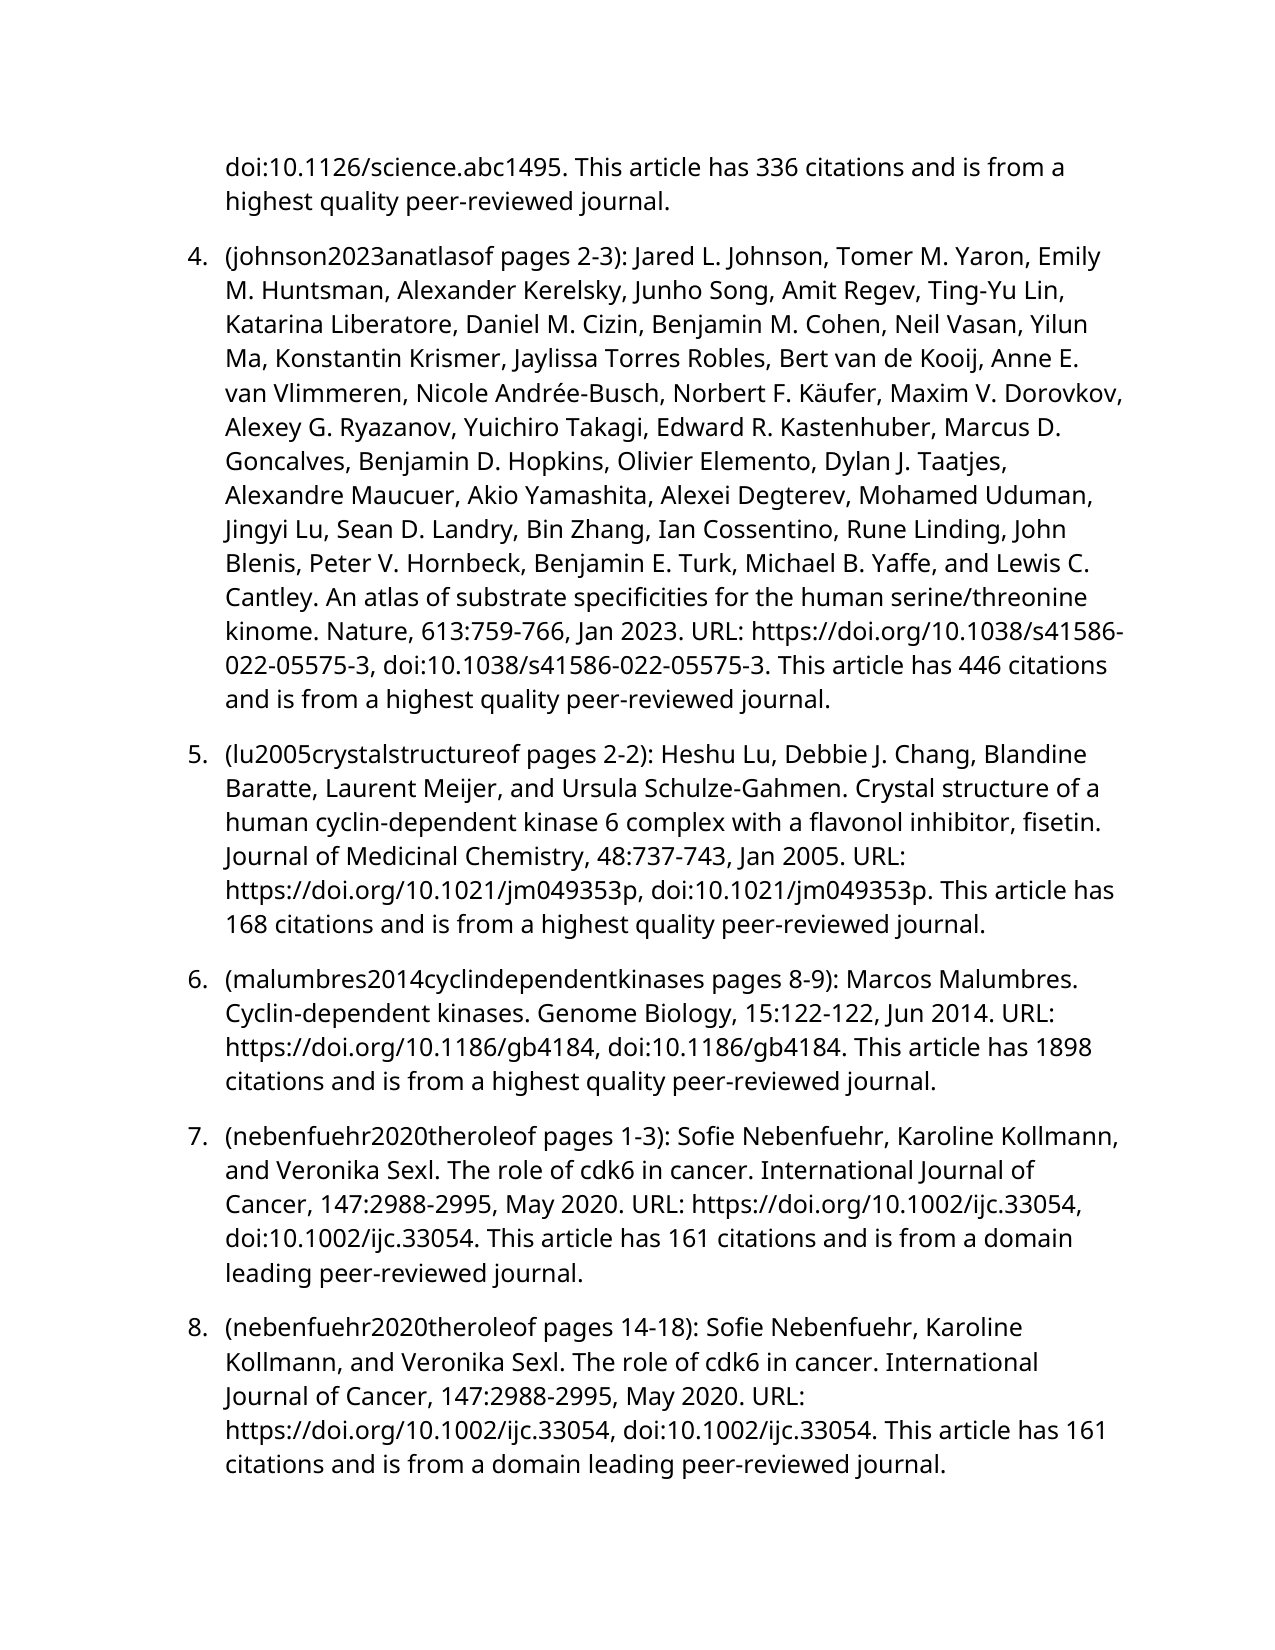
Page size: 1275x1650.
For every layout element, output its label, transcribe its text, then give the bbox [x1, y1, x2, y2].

list (malumbres2014cyclindependentkinases pages 8-9): Marcos Malumbres. Cyclin-dependent kinases. Genome Biology, 15:122-122, Jun 2014. URL: https://doi.org/10.1186/gb4184, doi:10.1186/gb4184. This article has 1898 citations and is from a highest quality peer-reviewed journal. [187, 962, 1125, 1098]
list (johnson2023anatlasof pages 2-3): Jared L. Johnson, Tomer M. Yaron, Emily M. Huntsman, Alexander Kerelsky, Junho Song, Amit Regev, Ting-Yu Lin, Katarina Liberatore, Daniel M. Cizin, Benjamin M. Cohen, Neil Vasan, Yilun Ma, Konstantin Krismer, Jaylissa Torres Robles, Bert van de Kooij, Anne E. van Vlimmeren, Nicole Andrée-Busch, Norbert F. Käufer, Maxim V. Dorovkov, Alexey G. Ryazanov, Yuichiro Takagi, Edward R. Kastenhuber, Marcus D. Goncalves, Benjamin D. Hopkins, Olivier Elemento, Dylan J. Taatjes, Alexandre Maucuer, Akio Yamashita, Alexei Degterev, Mohamed Uduman, Jingyi Lu, Sean D. Landry, Bin Zhang, Ian Cossentino, Rune Linding, John Blenis, Peter V. Hornbeck, Benjamin E. Turk, Michael B. Yaffe, and Lewis C. Cantley. An atlas of substrate specificities for the human serine/threonine kinome. Nature, 613:759-766, Jan 2023. URL: https://doi.org/10.1038/s41586-022-05575-3, doi:10.1038/s41586-022-05575-3. This article has 446 citations and is from a highest quality peer-reviewed journal. [187, 239, 1125, 716]
list (nebenfuehr2020theroleof pages 1-3): Sofie Nebenfuehr, Karoline Kollmann, and Veronika Sexl. The role of cdk6 in cancer. International Journal of Cancer, 147:2988-2995, May 2020. URL: https://doi.org/10.1002/ijc.33054, doi:10.1002/ijc.33054. This article has 161 citations and is from a domain leading peer-reviewed journal. [187, 1119, 1125, 1289]
list (nebenfuehr2020theroleof pages 14-18): Sofie Nebenfuehr, Karoline Kollmann, and Veronika Sexl. The role of cdk6 in cancer. International Journal of Cancer, 147:2988-2995, May 2020. URL: https://doi.org/10.1002/ijc.33054, doi:10.1002/ijc.33054. This article has 161 citations and is from a domain leading peer-reviewed journal. [187, 1310, 1125, 1480]
list (lu2005crystalstructureof pages 2-2): Heshu Lu, Debbie J. Chang, Blandine Baratte, Laurent Meijer, and Ursula Schulze-Gahmen. Crystal structure of a human cyclin-dependent kinase 6 complex with a flavonol inhibitor, fisetin. Journal of Medicinal Chemistry, 48:737-743, Jan 2005. URL: https://doi.org/10.1021/jm049353p, doi:10.1021/jm049353p. This article has 168 citations and is from a highest quality peer-reviewed journal. [187, 737, 1125, 941]
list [187, 150, 1125, 218]
